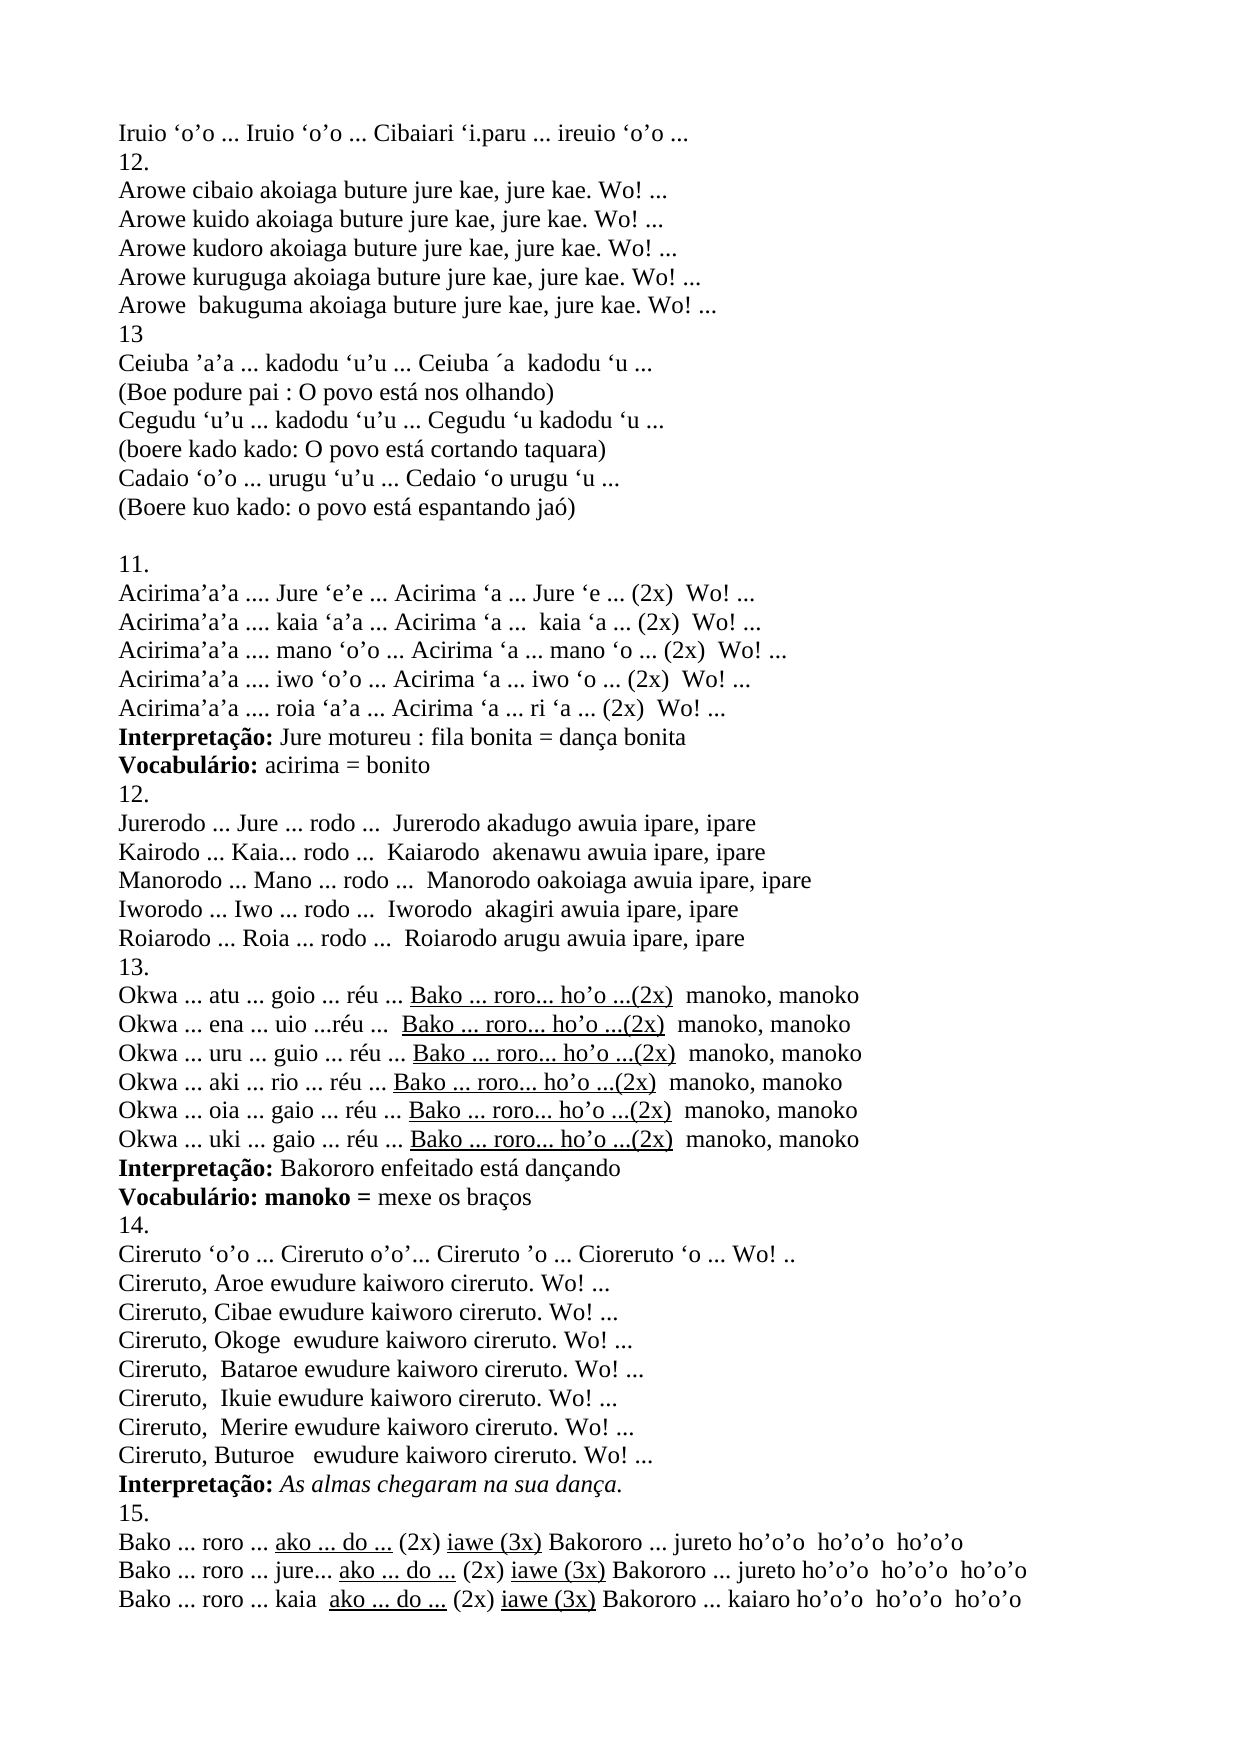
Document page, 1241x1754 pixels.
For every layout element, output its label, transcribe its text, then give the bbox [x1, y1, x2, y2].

text (Boere kuo kado: o povo está espantando jaó) [118, 492, 1122, 521]
subtitle Vocabulário: acirima = bonito [118, 751, 1122, 779]
text 13 [118, 319, 1122, 348]
text 11. [118, 549, 1122, 578]
text Bako ... roro ... kaia ako ... do ... (2x) iawe (3x) Bakororo ... kaiaro ho’o’o ho’o’o ho’o’o [118, 1584, 1122, 1613]
text Cegudu ‘u’u ... kadodu ‘u’u ... Cegudu ‘u kadodu ‘u ... [118, 406, 1122, 434]
text Interpretação: Jure motureu : fila bonita = dança bonita [118, 722, 1122, 751]
text Cireruto, Okoge ewudure kaiworo cireruto. Wo! ... [118, 1326, 1122, 1354]
text Okwa ... ena ... uio ...réu ... Bako ... roro... ho’o ...(2x) manoko, manoko [118, 1009, 1122, 1038]
text Acirima’a’a .... iwo ‘o’o ... Acirima ‘a ... iwo ‘o ... (2x) Wo! ... [118, 664, 1122, 693]
text Roiarodo ... Roia ... rodo ... Roiarodo arugu awuia ipare, ipare [118, 923, 1122, 952]
text (boere kado kado: O povo está cortando taquara) [118, 434, 1122, 463]
text Cadaio ‘o’o ... urugu ‘u’u ... Cedaio ‘o urugu ‘u ... [118, 463, 1122, 492]
text 12. [118, 779, 1122, 808]
text Bako ... roro ... ako ... do ... (2x) iawe (3x) Bakororo ... jureto ho’o’o ho’o’o ho’o’o [118, 1527, 1122, 1556]
text Interpretação: As almas chegaram na sua dança. [118, 1469, 1122, 1498]
text Jurerodo ... Jure ... rodo ... Jurerodo akadugo awuia ipare, ipare [118, 808, 1122, 837]
text Cireruto, Merire ewudure kaiworo cireruto. Wo! ... [118, 1412, 1122, 1441]
text Iworodo ... Iwo ... rodo ... Iworodo akagiri awuia ipare, ipare [118, 894, 1122, 923]
text Manorodo ... Mano ... rodo ... Manorodo oakoiaga awuia ipare, ipare [118, 866, 1122, 894]
text Kairodo ... Kaia... rodo ... Kaiarodo akenawu awuia ipare, ipare [118, 837, 1122, 866]
text Arowe kudoro akoiaga buture jure kae, jure kae. Wo! ... [118, 233, 1122, 262]
text Okwa ... aki ... rio ... réu ... Bako ... roro... ho’o ...(2x) manoko, manoko [118, 1067, 1122, 1096]
text 13. [118, 952, 1122, 981]
text Cireruto, Aroe ewudure kaiworo cireruto. Wo! ... [118, 1268, 1122, 1297]
text Acirima’a’a .... kaia ‘a’a ... Acirima ‘a ... kaia ‘a ... (2x) Wo! ... [118, 607, 1122, 636]
text Interpretação: Bakororo enfeitado está dançando [118, 1153, 1122, 1182]
text Bako ... roro ... jure... ako ... do ... (2x) iawe (3x) Bakororo ... jureto ho’o’o ho’o’o ho’o’o [118, 1556, 1122, 1584]
text Cireruto, Buturoe ewudure kaiworo cireruto. Wo! ... [118, 1441, 1122, 1469]
text Okwa ... oia ... gaio ... réu ... Bako ... roro... ho’o ...(2x) manoko, manoko [118, 1096, 1122, 1124]
text (Boe podure pai : O povo está nos olhando) [118, 377, 1122, 406]
text Arowe bakuguma akoiaga buture jure kae, jure kae. Wo! ... [118, 291, 1122, 319]
text Iruio ‘o’o ... Iruio ‘o’o ... Cibaiari ‘i.paru ... ireuio ‘o’o ... [118, 118, 1122, 147]
text Cireruto, Ikuie ewudure kaiworo cireruto. Wo! ... [118, 1383, 1122, 1412]
text Okwa ... uru ... guio ... réu ... Bako ... roro... ho’o ...(2x) manoko, manoko [118, 1038, 1122, 1067]
text Arowe cibaio akoiaga buture jure kae, jure kae. Wo! ... [118, 176, 1122, 204]
text Acirima’a’a .... mano ‘o’o ... Acirima ‘a ... mano ‘o ... (2x) Wo! ... [118, 636, 1122, 664]
text Acirima’a’a .... roia ‘a’a ... Acirima ‘a ... ri ‘a ... (2x) Wo! ... [118, 693, 1122, 722]
text 12. [118, 147, 1122, 176]
text Cireruto ‘o’o ... Cireruto o’o’... Cireruto ’o ... Cioreruto ‘o ... Wo! .. [118, 1239, 1122, 1268]
text Okwa ... atu ... goio ... réu ... Bako ... roro... ho’o ...(2x) manoko, manoko [118, 981, 1122, 1009]
text Okwa ... uki ... gaio ... réu ... Bako ... roro... ho’o ...(2x) manoko, manoko [118, 1124, 1122, 1153]
text 15. [118, 1498, 1122, 1527]
text Ceiuba ’a’a ... kadodu ‘u’u ... Ceiuba ´a kadodu ‘u ... [118, 348, 1122, 377]
text Vocabulário: manoko = mexe os braços [118, 1182, 1122, 1211]
text Cireruto, Cibae ewudure kaiworo cireruto. Wo! ... [118, 1297, 1122, 1326]
text Arowe kuruguga akoiaga buture jure kae, jure kae. Wo! ... [118, 262, 1122, 291]
text Cireruto, Bataroe ewudure kaiworo cireruto. Wo! ... [118, 1354, 1122, 1383]
text Arowe kuido akoiaga buture jure kae, jure kae. Wo! ... [118, 204, 1122, 233]
text 14. [118, 1211, 1122, 1239]
text Acirima’a’a .... Jure ‘e’e ... Acirima ‘a ... Jure ‘e ... (2x) Wo! ... [118, 578, 1122, 607]
